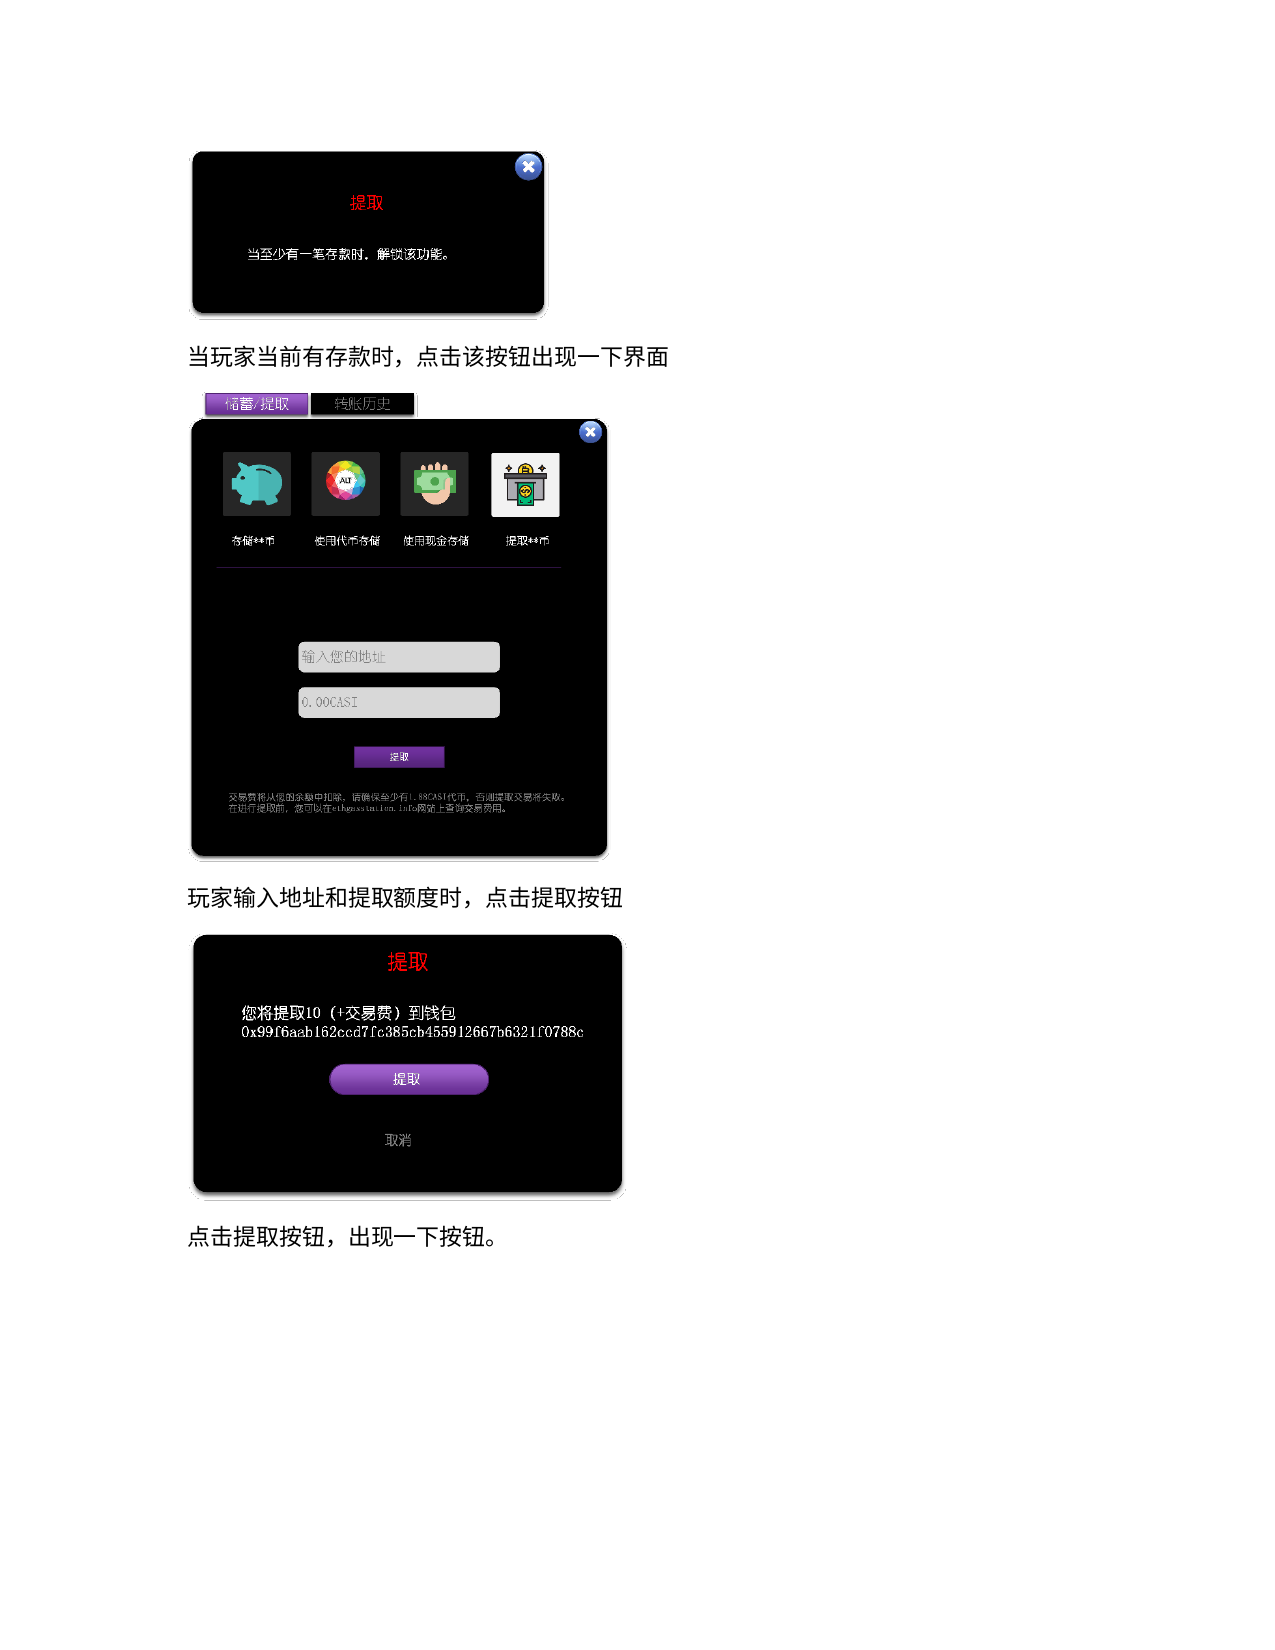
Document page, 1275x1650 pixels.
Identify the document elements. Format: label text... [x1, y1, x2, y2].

text 点击提取按钮，出现一下按钮。 [187, 1219, 1087, 1252]
text 当玩家当前有存款时，点击该按钮出现一下界面 [187, 339, 1087, 372]
picture [187, 932, 628, 1201]
picture [187, 391, 611, 862]
picture [187, 150, 549, 320]
text 玩家输入地址和提取额度时，点击提取按钮 [187, 880, 1087, 913]
